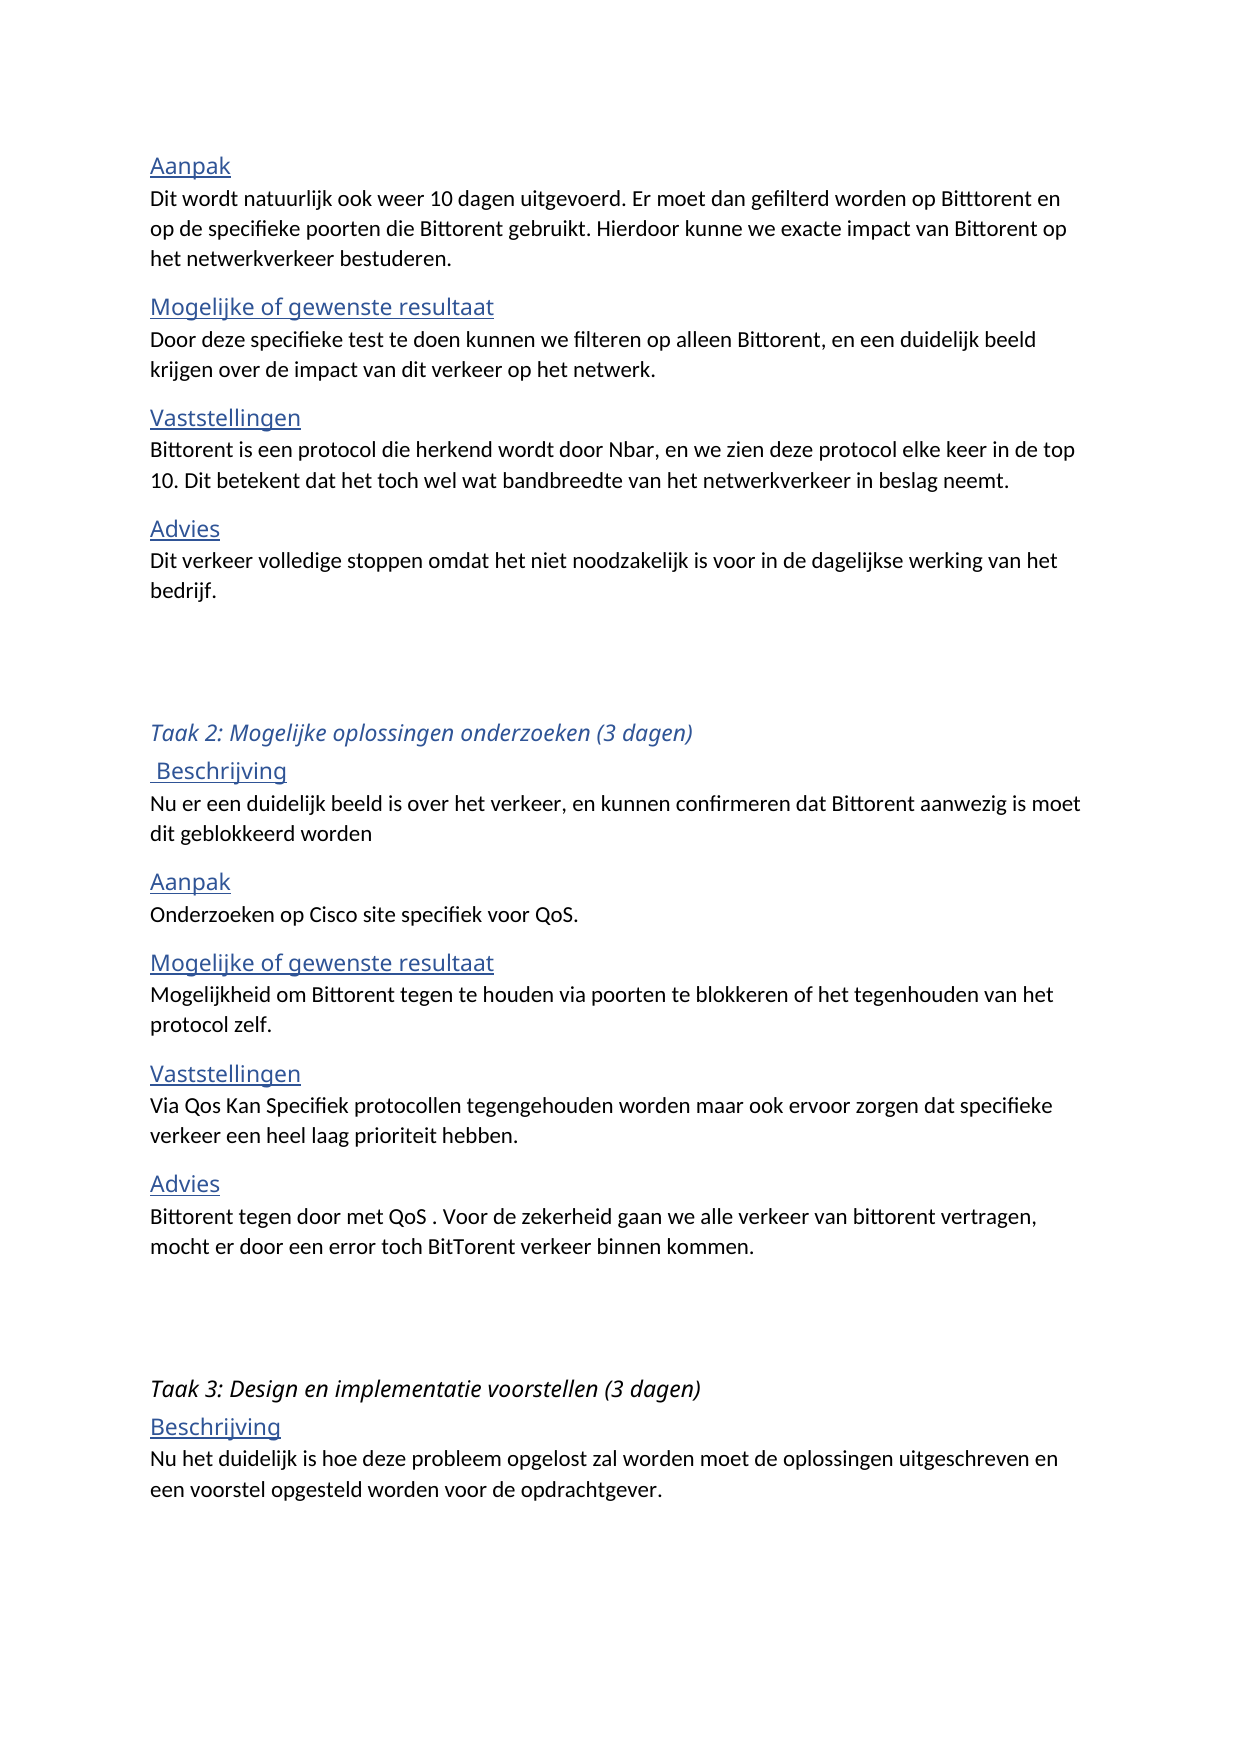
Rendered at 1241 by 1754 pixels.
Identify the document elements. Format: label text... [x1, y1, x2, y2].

text Nu het duidelijk is hoe deze probleem opgelost zal worden moet de oplossingen uitgeschreven en een voorstel opgesteld worden voor de opdrachtgever. [150, 1444, 1090, 1503]
text Onderzoeken op Cisco site specifiek voor QoS. [150, 900, 1090, 928]
subtitle Advies [150, 513, 1090, 544]
text Nu er een duidelijk beeld is over het verkeer, en kunnen confirmeren dat Bittorent aanwezig is moet dit geblokkeerd worden [150, 789, 1090, 847]
text Bittorent tegen door met QoS . Voor de zekerheid gaan we alle verkeer van bittorent vertragen, mocht er door een error toch BitTorent verkeer binnen kommen. [150, 1202, 1090, 1260]
subtitle Taak 2: Mogelijke oplossingen onderzoeken (3 dagen) [150, 717, 1090, 748]
text Mogelijkheid om Bittorent tegen te houden via poorten te blokkeren of het tegenhouden van het protocol zelf. [150, 980, 1090, 1039]
subtitle Vaststellingen [150, 1057, 1090, 1089]
subtitle Mogelijke of gewenste resultaat [150, 291, 1090, 322]
subtitle Beschrijving [150, 755, 1090, 786]
subtitle Mogelijke of gewenste resultaat [150, 947, 1090, 978]
subtitle Aanpak [150, 866, 1090, 897]
text Via Qos Kan Specifiek protocollen tegengehouden worden maar ook ervoor zorgen dat specifieke verkeer een heel laag prioriteit hebben. [150, 1091, 1090, 1149]
subtitle Aanpak [150, 150, 1090, 181]
text Dit wordt natuurlijk ook weer 10 dagen uitgevoerd. Er moet dan gefilterd worden op Bitttorent en op de specifieke poorten die Bittorent gebruikt. Hierdoor kunne we exacte impact van Bittorent op het netwerkverkeer bestuderen. [150, 184, 1090, 272]
subtitle Beschrijving [150, 1411, 1090, 1442]
text Dit verkeer volledige stoppen omdat het niet noodzakelijk is voor in de dagelijkse werking van het bedrijf. [150, 546, 1090, 605]
text Door deze specifieke test te doen kunnen we filteren op alleen Bittorent, en een duidelijk beeld krijgen over de impact van dit verkeer op het netwerk. [150, 325, 1090, 383]
subtitle Vaststellingen [150, 402, 1090, 433]
subtitle Taak 3: Design en implementatie voorstellen (3 dagen) [150, 1373, 1090, 1404]
subtitle Advies [150, 1168, 1090, 1199]
text Bittorent is een protocol die herkend wordt door Nbar, en we zien deze protocol elke keer in de top 10. Dit betekent dat het toch wel wat bandbreedte van het netwerkverkeer in beslag neemt. [150, 436, 1090, 494]
